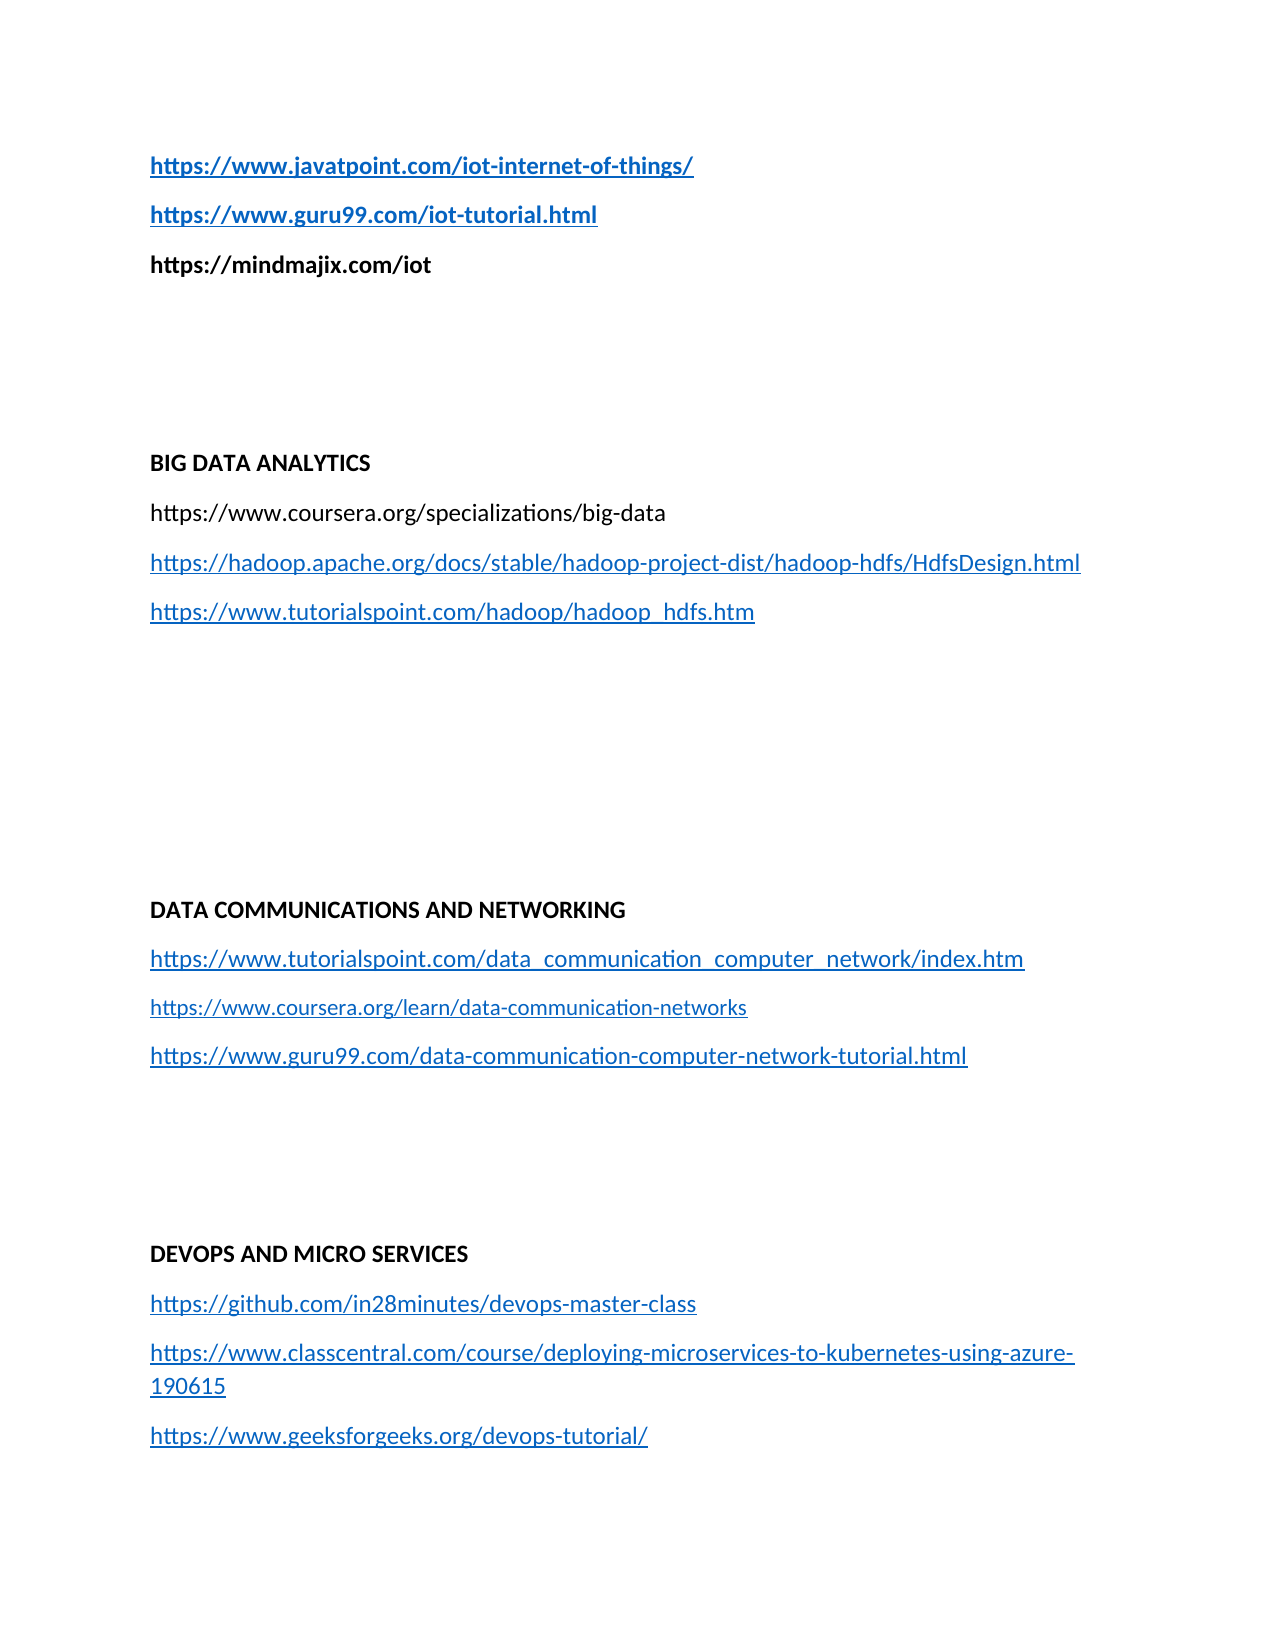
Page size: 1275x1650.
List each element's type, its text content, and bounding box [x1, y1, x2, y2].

text https://www.guru99.com/data-communication-computer-network-tutorial.html [150, 1040, 1125, 1070]
text https://www.javatpoint.com/iot-internet-of-things/ [150, 150, 1125, 181]
text https://www.classcentral.com/course/deploying-microservices-to-kubernetes-using-azure-190615 [150, 1337, 1125, 1401]
text https://www.tutorialspoint.com/hadoop/hadoop_hdfs.htm [150, 596, 1125, 627]
text https://www.geeksforgeeks.org/devops-tutorial/ [150, 1420, 1125, 1450]
text https://www.tutorialspoint.com/data_communication_computer_network/index.htm [150, 943, 1125, 974]
text https://hadoop.apache.org/docs/stable/hadoop-project-dist/hadoop-hdfs/HdfsDesign.html [150, 547, 1125, 577]
text BIG DATA ANALYTICS [150, 447, 1125, 478]
text https://www.coursera.org/learn/data-communication-networks [150, 993, 1125, 1021]
text https://www.guru99.com/iot-tutorial.html [150, 199, 1125, 230]
text DATA COMMUNICATIONS AND NETWORKING [150, 894, 1125, 924]
text https://github.com/in28minutes/devops-master-class [150, 1288, 1125, 1318]
text DEVOPS AND MICRO SERVICES [150, 1238, 1125, 1269]
text https://www.coursera.org/specializations/big-data [150, 497, 1125, 528]
text https://mindmajix.com/iot [150, 249, 1125, 280]
